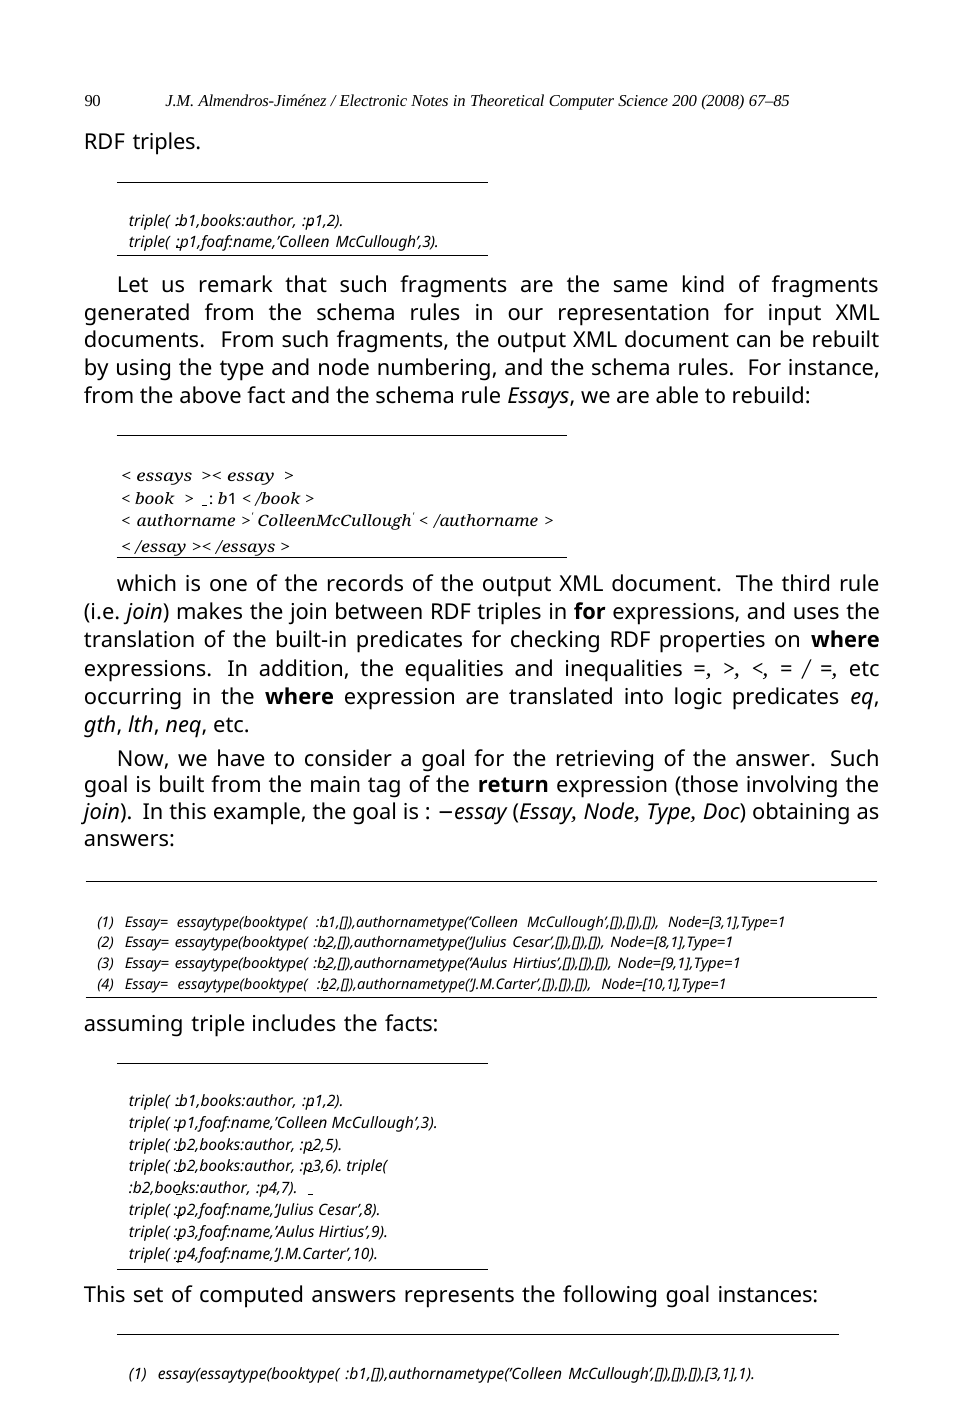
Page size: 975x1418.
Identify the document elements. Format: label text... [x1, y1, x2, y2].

text RDF triples. [84, 126, 912, 156]
text triple( :b2,books:author, :p3,6). triple( :b2,books:author, :p4,7). [129, 1155, 401, 1198]
text < /essay >< /essays > [121, 535, 912, 557]
text which is one of the records of the output XML document. The third rule (i.e. join) makes the join between RDF triples in for expressions, and uses the translation of the built-in predicates for checking RDF properties on where expressions. In addition, the equalities and inequalities =, >, <, = / =, etc occurring in the where expression are translated into logic predicates eq, gth, lth, neq, etc. [84, 569, 880, 739]
list Essay= essaytype(booktype( :b2,[]),authornametype(’Aulus Hirtius’,[]),[]),[]), Node=[9,1],Type=1 [97, 953, 912, 973]
text triple( :p1,foaf:name,’Colleen McCullough’,3). [129, 231, 912, 252]
text assuming triple includes the facts: [84, 1008, 912, 1038]
text Now, we have to consider a goal for the retrieving of the answer. Such goal is built from the main tag of the return expression (those involving the join). In this example, the goal is : −essay (Essay, Node, Type, Doc) obtaining as answers: [84, 745, 879, 853]
list Essay= essaytype(booktype( :b1,[]),authornametype(’Colleen McCullough’,[]),[]),[]), Node=[3,1],Type=1 [97, 912, 912, 932]
text Let us remark that such fragments are the same kind of fragments generated from the schema rules in our representation for input XML documents. From such fragments, the output XML document can be rebuilt by using the type and node numbering, and the schema rules. For instance, from the above fact and the schema rule Essays, we are able to rebuild: [84, 270, 880, 409]
list essay(essaytype(booktype( :b1,[]),authornametype(’Colleen McCullough’,[]),[]),[]),[3,1],1). [129, 1363, 912, 1384]
list Essay= essaytype(booktype( :b2,[]),authornametype(’J.M.Carter’,[]),[]),[]), Node=[10,1],Type=1 [97, 974, 912, 994]
text < authorname >' ColleenMcCullough' < /authorname > [121, 510, 912, 531]
text This set of computed answers represents the following goal instances: [84, 1279, 912, 1308]
text < essays >< essay > [121, 465, 912, 486]
text triple( :p1,foaf:name,’Colleen McCullough’,3). triple( :b2,books:author, :p2,5). [129, 1111, 487, 1154]
text < book > : b1 < /book > [121, 488, 912, 509]
text triple( :b1,books:author, :p1,2). [129, 1090, 912, 1111]
text triple( :p2,foaf:name,’Julius Cesar’,8). triple( :p3,foaf:name,’Aulus Hirtius’,9). triple( :p4,foaf:name,’J.M.Carter’,10). [129, 1199, 455, 1264]
text triple( :b1,books:author, :p1,2). [129, 210, 912, 231]
list Essay= essaytype(booktype( :b2,[]),authornametype(’Julius Cesar’,[]),[]),[]), Node=[8,1],Type=1 [97, 932, 912, 952]
